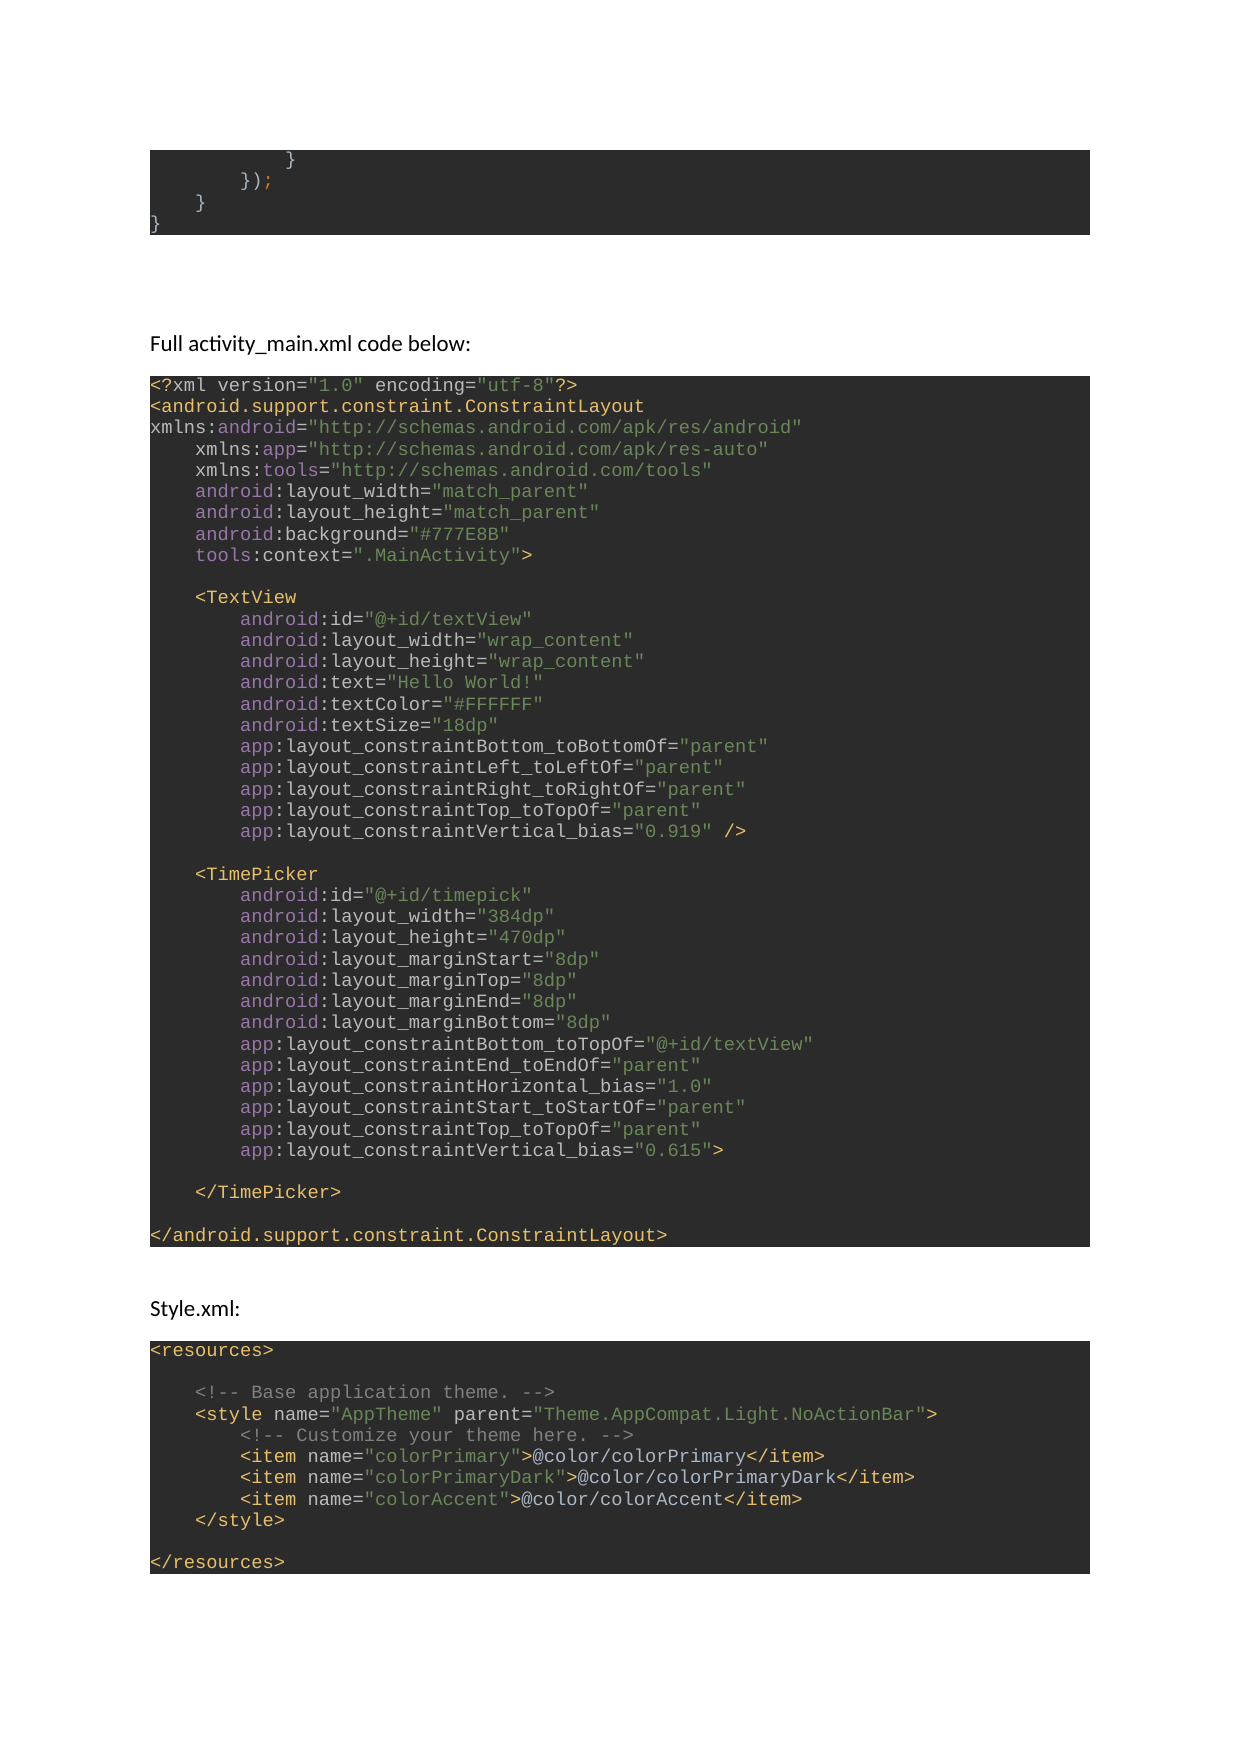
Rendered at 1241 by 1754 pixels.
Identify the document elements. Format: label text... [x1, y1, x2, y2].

text <resources> <!-- Base application theme. --> <style name="AppTheme" parent="Theme.AppCompat.Light.NoActionBar"> <!-- Customize your theme here. --> <item name="colorPrimary">@color/colorPrimary</item> <item name="colorPrimaryDark">@color/colorPrimaryDark</item> <item name="colorAccent">@color/colorAccent</item> </style> </resources> [150, 1341, 1090, 1574]
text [150, 150, 1090, 235]
text Style.xml: [150, 1294, 1090, 1322]
text <?xml version="1.0" encoding="utf-8"?> <android.support.constraint.ConstraintLayout xmlns:android="http://schemas.android.com/apk/res/android" xmlns:app="http://schemas.android.com/apk/res-auto" xmlns:tools="http://schemas.android.com/tools" android:layout_width="match_parent" android:layout_height="match_parent" android:background="#777E8B" tools:context=".MainActivity"> <TextView android:id="@+id/textView" android:layout_width="wrap_content" android:layout_height="wrap_content" android:text="Hello World!" android:textColor="#FFFFFF" android:textSize="18dp" app:layout_constraintBottom_toBottomOf="parent" app:layout_constraintLeft_toLeftOf="parent" app:layout_constraintRight_toRightOf="parent" app:layout_constraintTop_toTopOf="parent" app:layout_constraintVertical_bias="0.919" /> <TimePicker android:id="@+id/timepick" android:layout_width="384dp" android:layout_height="470dp" android:layout_marginStart="8dp" android:layout_marginTop="8dp" android:layout_marginEnd="8dp" android:layout_marginBottom="8dp" app:layout_constraintBottom_toTopOf="@+id/textView" app:layout_constraintEnd_toEndOf="parent" app:layout_constraintHorizontal_bias="1.0" app:layout_constraintStart_toStartOf="parent" app:layout_constraintTop_toTopOf="parent" app:layout_constraintVertical_bias="0.615"> </TimePicker> </android.support.constraint.ConstraintLayout> [150, 376, 1090, 1247]
text Full activity_main.xml code below: [150, 329, 1090, 357]
